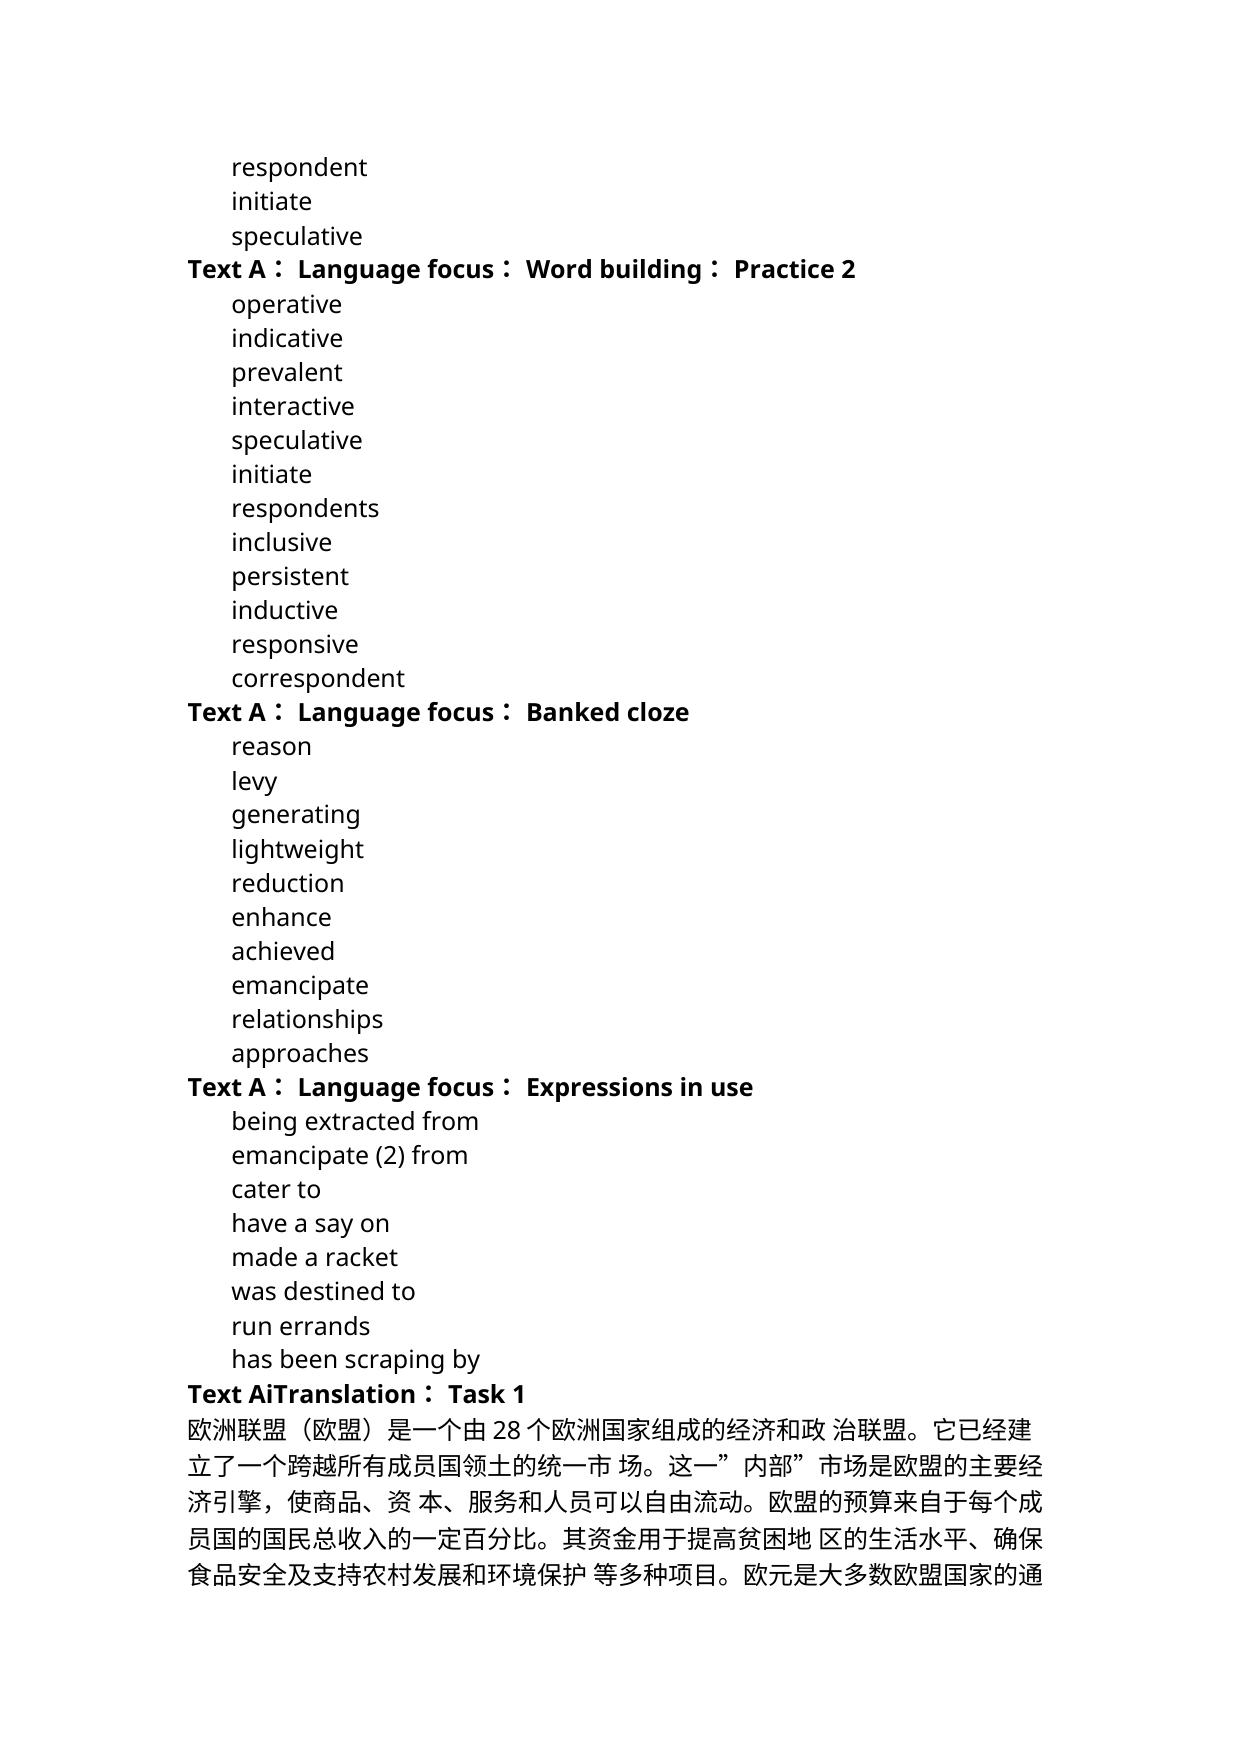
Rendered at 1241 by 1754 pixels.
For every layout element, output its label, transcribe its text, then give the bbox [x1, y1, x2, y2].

list inclusive [231, 525, 1053, 559]
list levy [231, 763, 1053, 797]
list respondents [231, 491, 1053, 525]
list respondent [231, 150, 1053, 184]
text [187, 1410, 1053, 1592]
list speculative [231, 422, 1053, 457]
list lightweight [231, 831, 1053, 865]
list persistent [231, 559, 1053, 593]
list prevalent [231, 354, 1053, 388]
list has been scraping by [231, 1342, 1053, 1376]
text Text AiTranslation： Task 1 [187, 1376, 1053, 1410]
list reduction [231, 865, 1053, 899]
list indicative [231, 320, 1053, 354]
list relationships [231, 1002, 1053, 1036]
list emancipate [231, 967, 1053, 1002]
list correspondent [231, 661, 1053, 695]
list inductive [231, 593, 1053, 627]
list cater to [231, 1172, 1053, 1206]
list have a say on [231, 1206, 1053, 1240]
list made a racket [231, 1240, 1053, 1274]
list generating [231, 797, 1053, 831]
list reason [231, 729, 1053, 763]
list speculative [231, 218, 1053, 252]
list enhance [231, 899, 1053, 933]
list run errands [231, 1308, 1053, 1342]
list was destined to [231, 1274, 1053, 1308]
list achieved [231, 933, 1053, 967]
list operative [231, 286, 1053, 320]
text Text A： Language focus： Banked cloze [187, 695, 1053, 729]
list initiate [231, 457, 1053, 491]
list approaches [231, 1036, 1053, 1070]
text Text A： Language focus： Expressions in use [187, 1070, 1053, 1104]
list responsive [231, 627, 1053, 661]
list emancipate (2) from [231, 1138, 1053, 1172]
list interactive [231, 388, 1053, 422]
text Text A： Language focus： Word building： Practice 2 [187, 252, 1053, 286]
list initiate [231, 184, 1053, 218]
list being extracted from [231, 1104, 1053, 1138]
